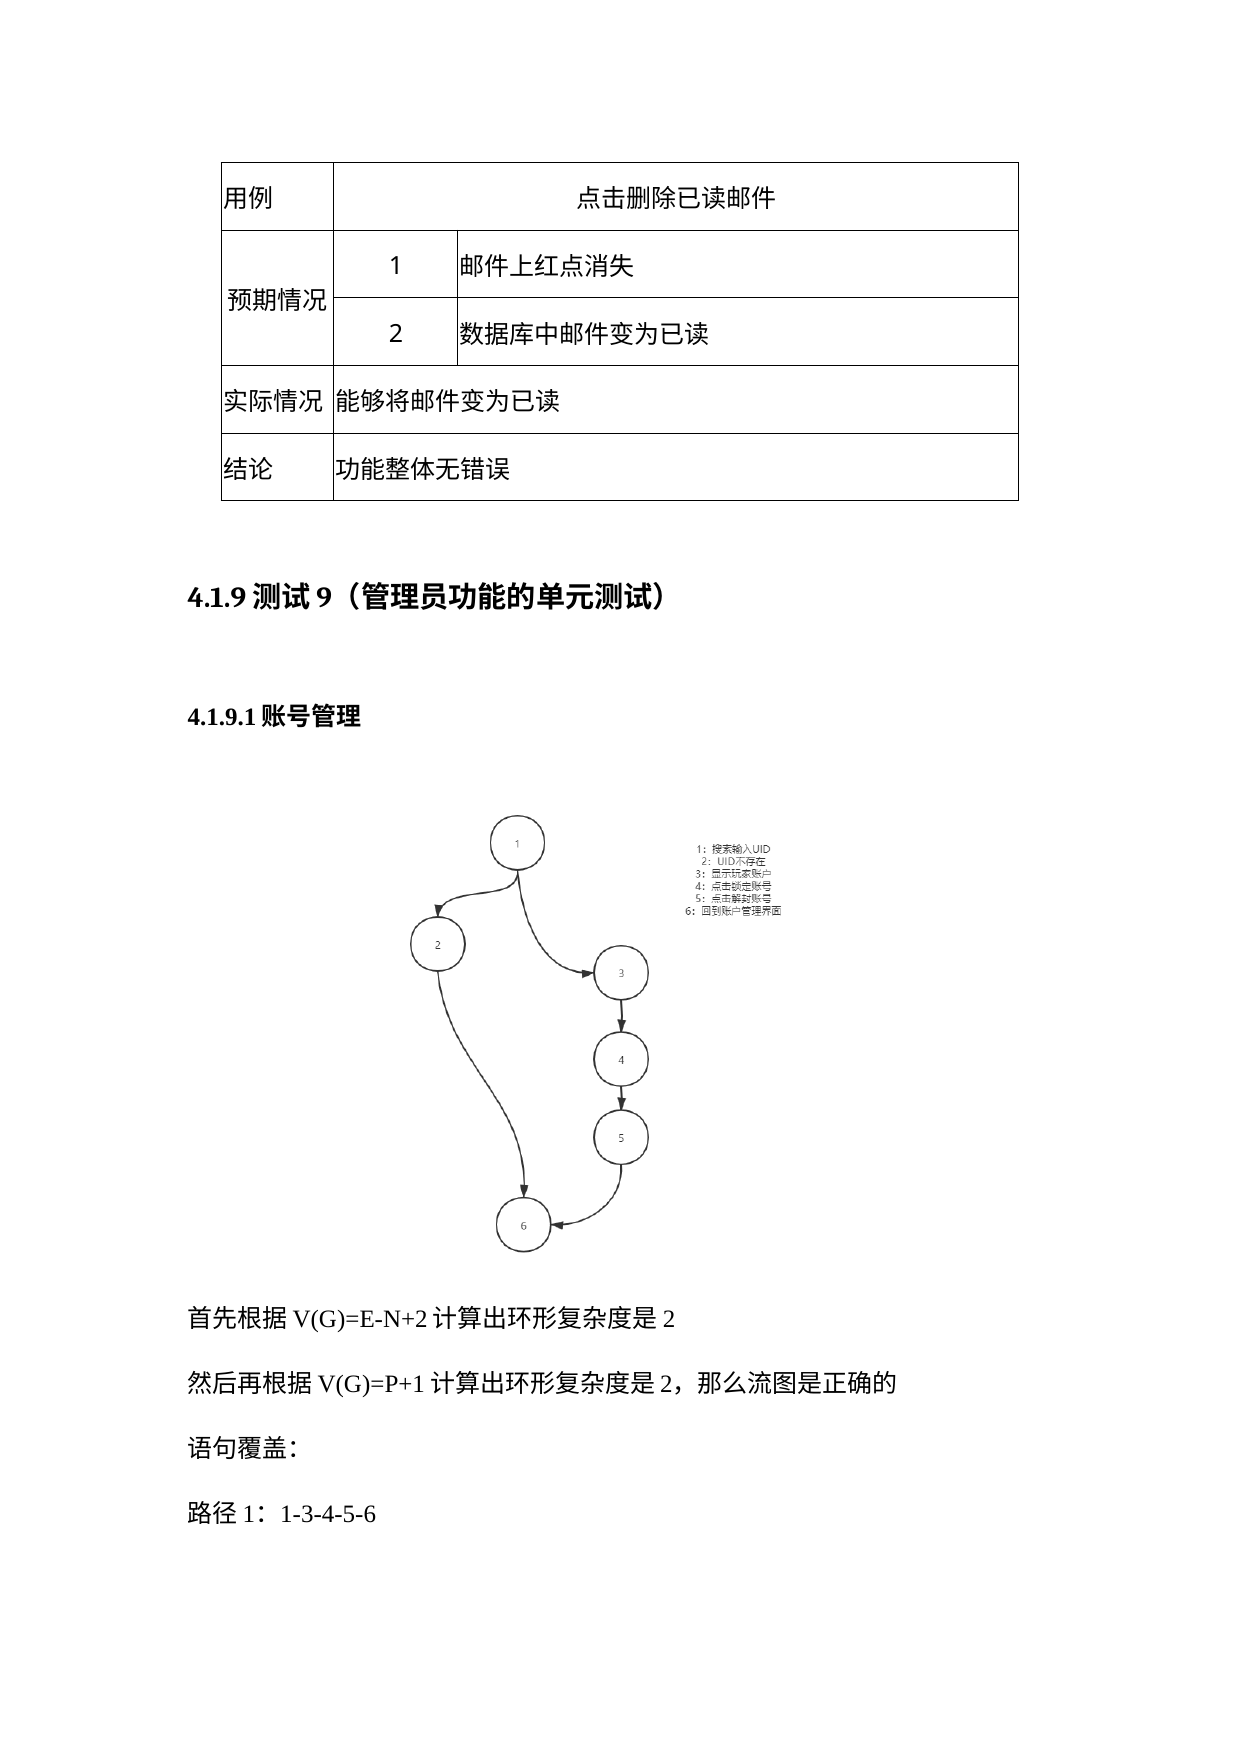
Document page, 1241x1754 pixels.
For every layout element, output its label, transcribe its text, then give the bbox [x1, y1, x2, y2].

text 语句覆盖： [187, 1414, 1053, 1479]
table_cell 用例 [222, 163, 333, 229]
subtitle 4.1.9测试9（管理员功能的单元测试） [187, 563, 1053, 628]
table_cell 实际情况 [222, 366, 333, 432]
table_cell 结论 [222, 434, 333, 500]
picture [391, 797, 849, 1270]
table_cell 能够将邮件变为已读 [334, 366, 1018, 432]
text 路径1：1-3-4-5-6 [187, 1479, 1053, 1544]
table_cell 数据库中邮件变为已读 [458, 298, 1018, 365]
table_cell 功能整体无错误 [334, 434, 1018, 500]
table_cell 预期情况 [222, 231, 333, 365]
text 首先根据V(G)=E-N+2计算出环形复杂度是2 [187, 1284, 1053, 1349]
table_cell 2 [334, 298, 457, 365]
table_cell 点击删除已读邮件 [334, 163, 1018, 229]
table_cell 邮件上红点消失 [458, 231, 1018, 297]
table_cell 1 [334, 231, 457, 297]
text 然后再根据V(G)=P+1计算出环形复杂度是2，那么流图是正确的 [187, 1349, 1053, 1414]
subtitle 4.1.9.1账号管理 [187, 682, 1053, 747]
